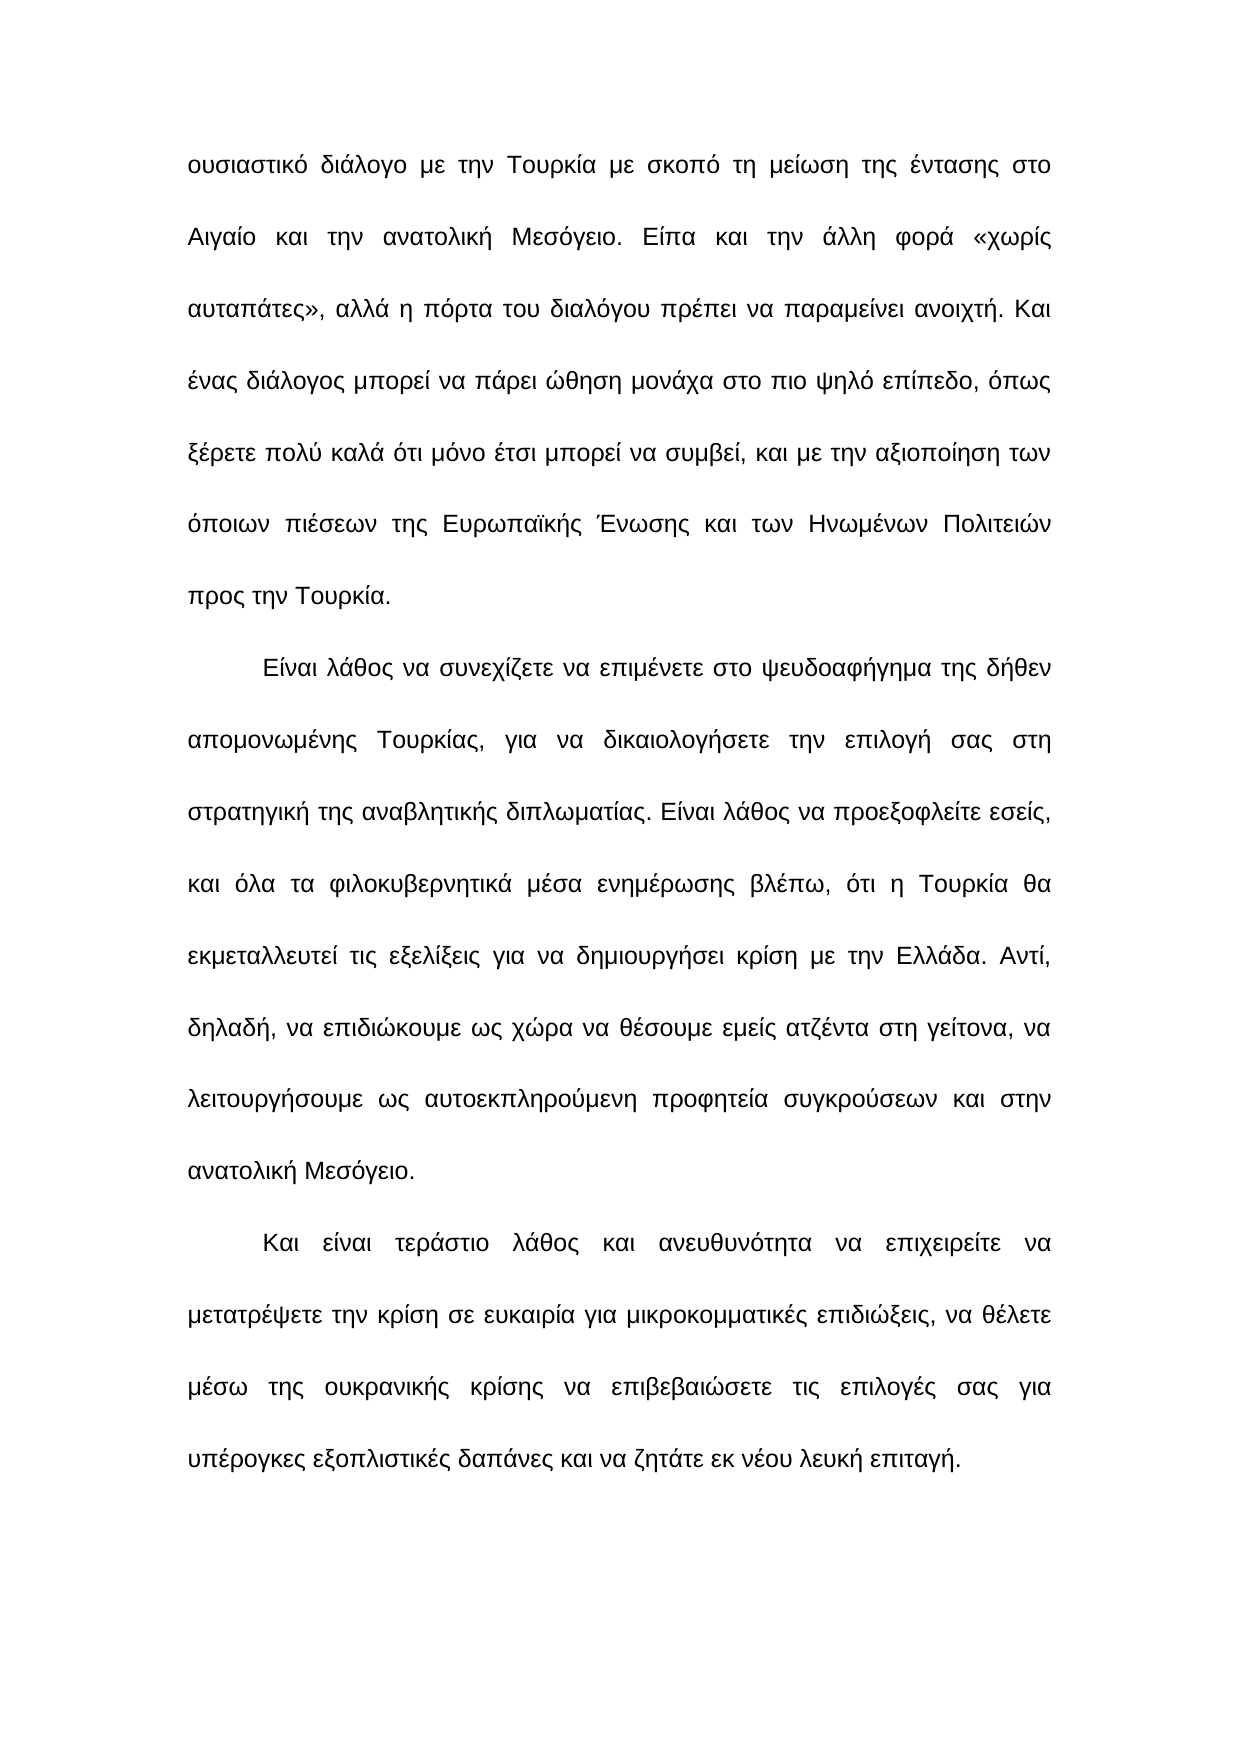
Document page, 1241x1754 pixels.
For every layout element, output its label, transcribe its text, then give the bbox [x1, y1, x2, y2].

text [187, 150, 1053, 610]
text Και είναι τεράστιο λάθος και ανευθυνότητα να επιχειρείτε να μετατρέψετε την κρίση σε ευκαιρία για μικροκομματικές επιδιώξεις, να θέλετε μέσω της ουκρανικής κρίσης να επιβεβαιώσετε τις επιλογές σας για υπέρογκες εξοπλιστικές δαπάνες και να ζητάτε εκ νέου λευκή επιταγή. [187, 1228, 1053, 1472]
text Είναι λάθος να συνεχίζετε να επιμένετε στο ψευδοαφήγημα της δήθεν απομονωμένης Τουρκίας, για να δικαιολογήσετε την επιλογή σας στη στρατηγική της αναβλητικής διπλωματίας. Είναι λάθος να προεξοφλείτε εσείς, και όλα τα φιλοκυβερνητικά μέσα ενημέρωσης βλέπω, ότι η Τουρκία θα εκμεταλλευτεί τις εξελίξεις για να δημιουργήσει κρίση με την Ελλάδα. Αντί, δηλαδή, να επιδιώκουμε ως χώρα να θέσουμε εμείς ατζέντα στη γείτονα, να λειτουργήσουμε ως αυτοεκπληρούμενη προφητεία συγκρούσεων και στην ανατολική Μεσόγειο. [187, 653, 1053, 1185]
